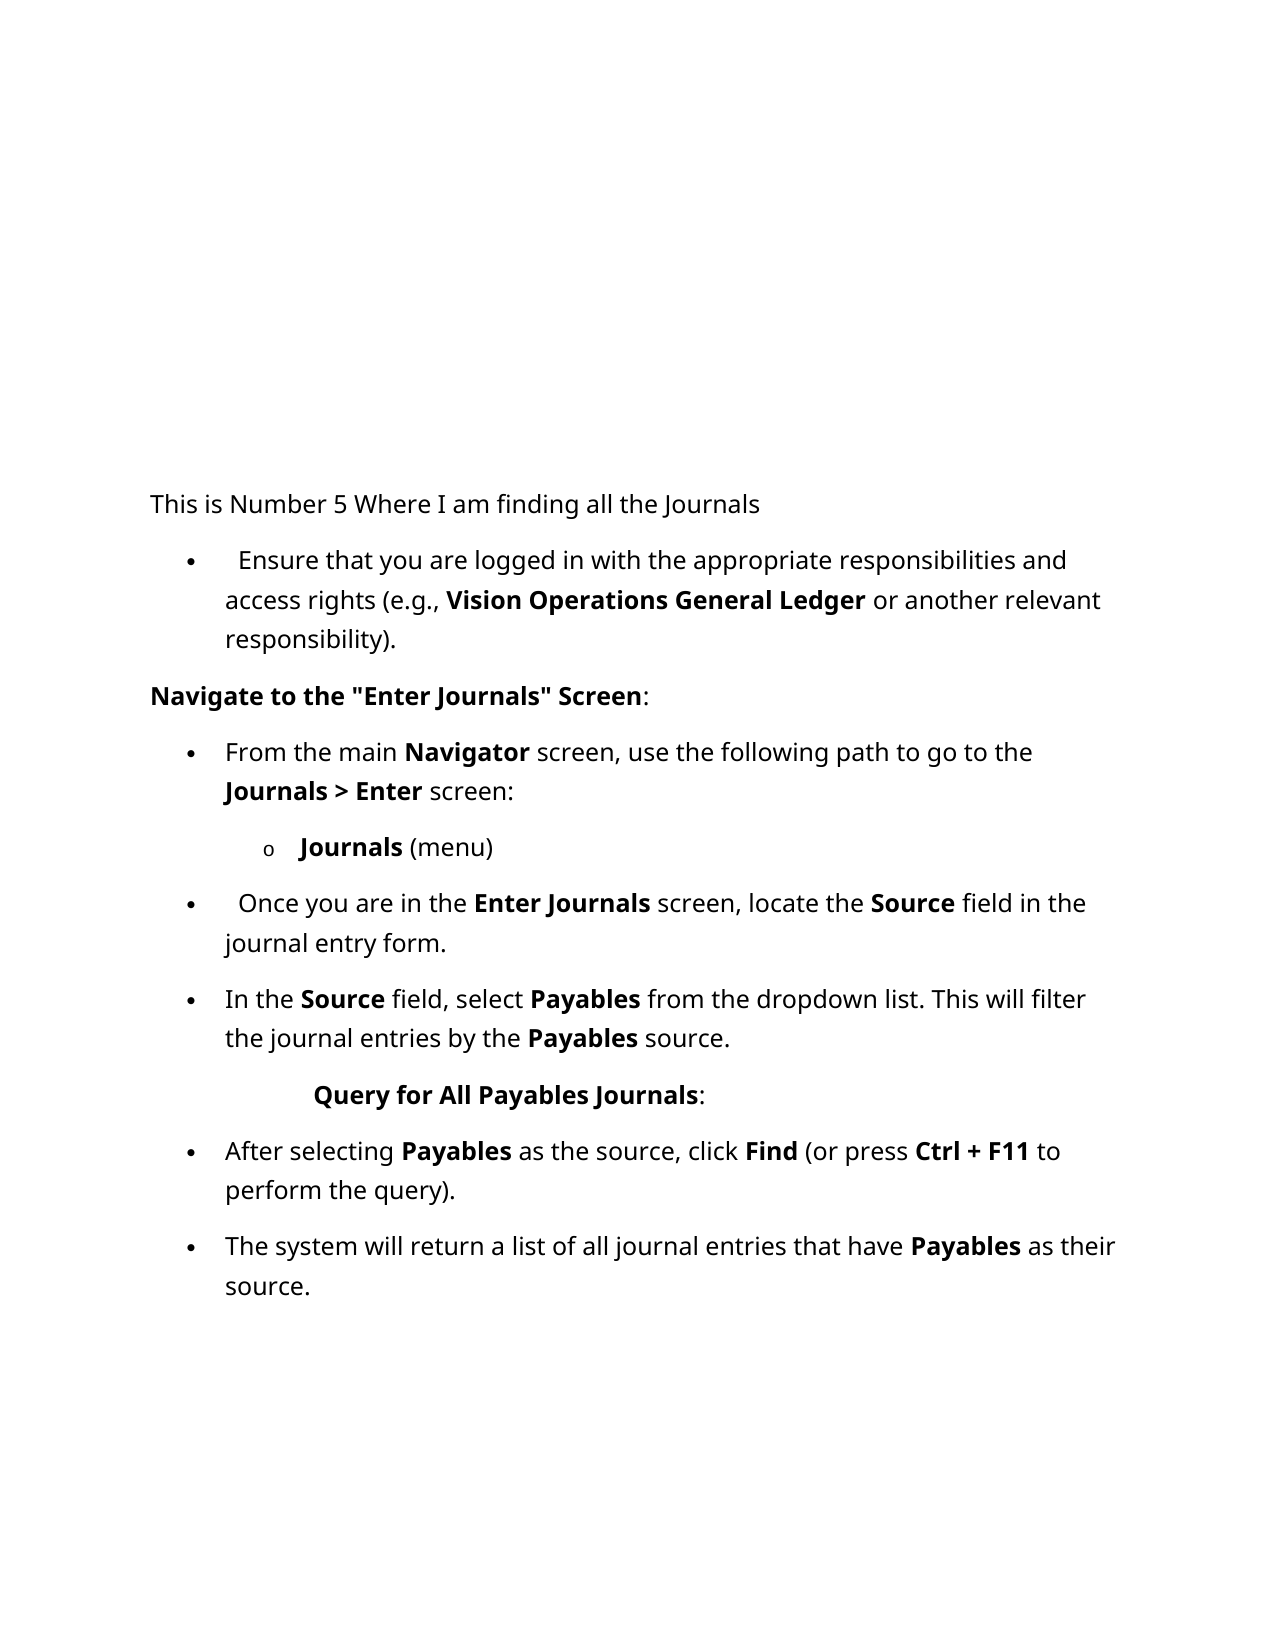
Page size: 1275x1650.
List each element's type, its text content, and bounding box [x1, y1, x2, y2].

list After selecting Payables as the source, click Find (or press Ctrl + F11 to perform the query). [187, 1133, 1125, 1207]
list Ensure that you are logged in with the appropriate responsibilities and access rights (e.g., Vision Operations General Ledger or another relevant responsibility). [187, 543, 1125, 656]
list Once you are in the Enter Journals screen, locate the Source field in the journal entry form. [187, 886, 1125, 959]
text Query for All Payables Journals: [300, 1077, 1125, 1111]
list From the main Navigator screen, use the following path to go to the Journals > Enter screen: [187, 734, 1125, 808]
list The system will return a list of all journal entries that have Payables as their source. [187, 1229, 1125, 1303]
text Navigate to the "Enter Journals" Screen: [150, 678, 1125, 712]
list In the Source field, select Payables from the dropdown list. This will filter the journal entries by the Payables source. [187, 982, 1125, 1055]
text This is Number 5 Where I am finding all the Journals [150, 487, 1125, 521]
list Journals (menu) [262, 830, 1125, 864]
